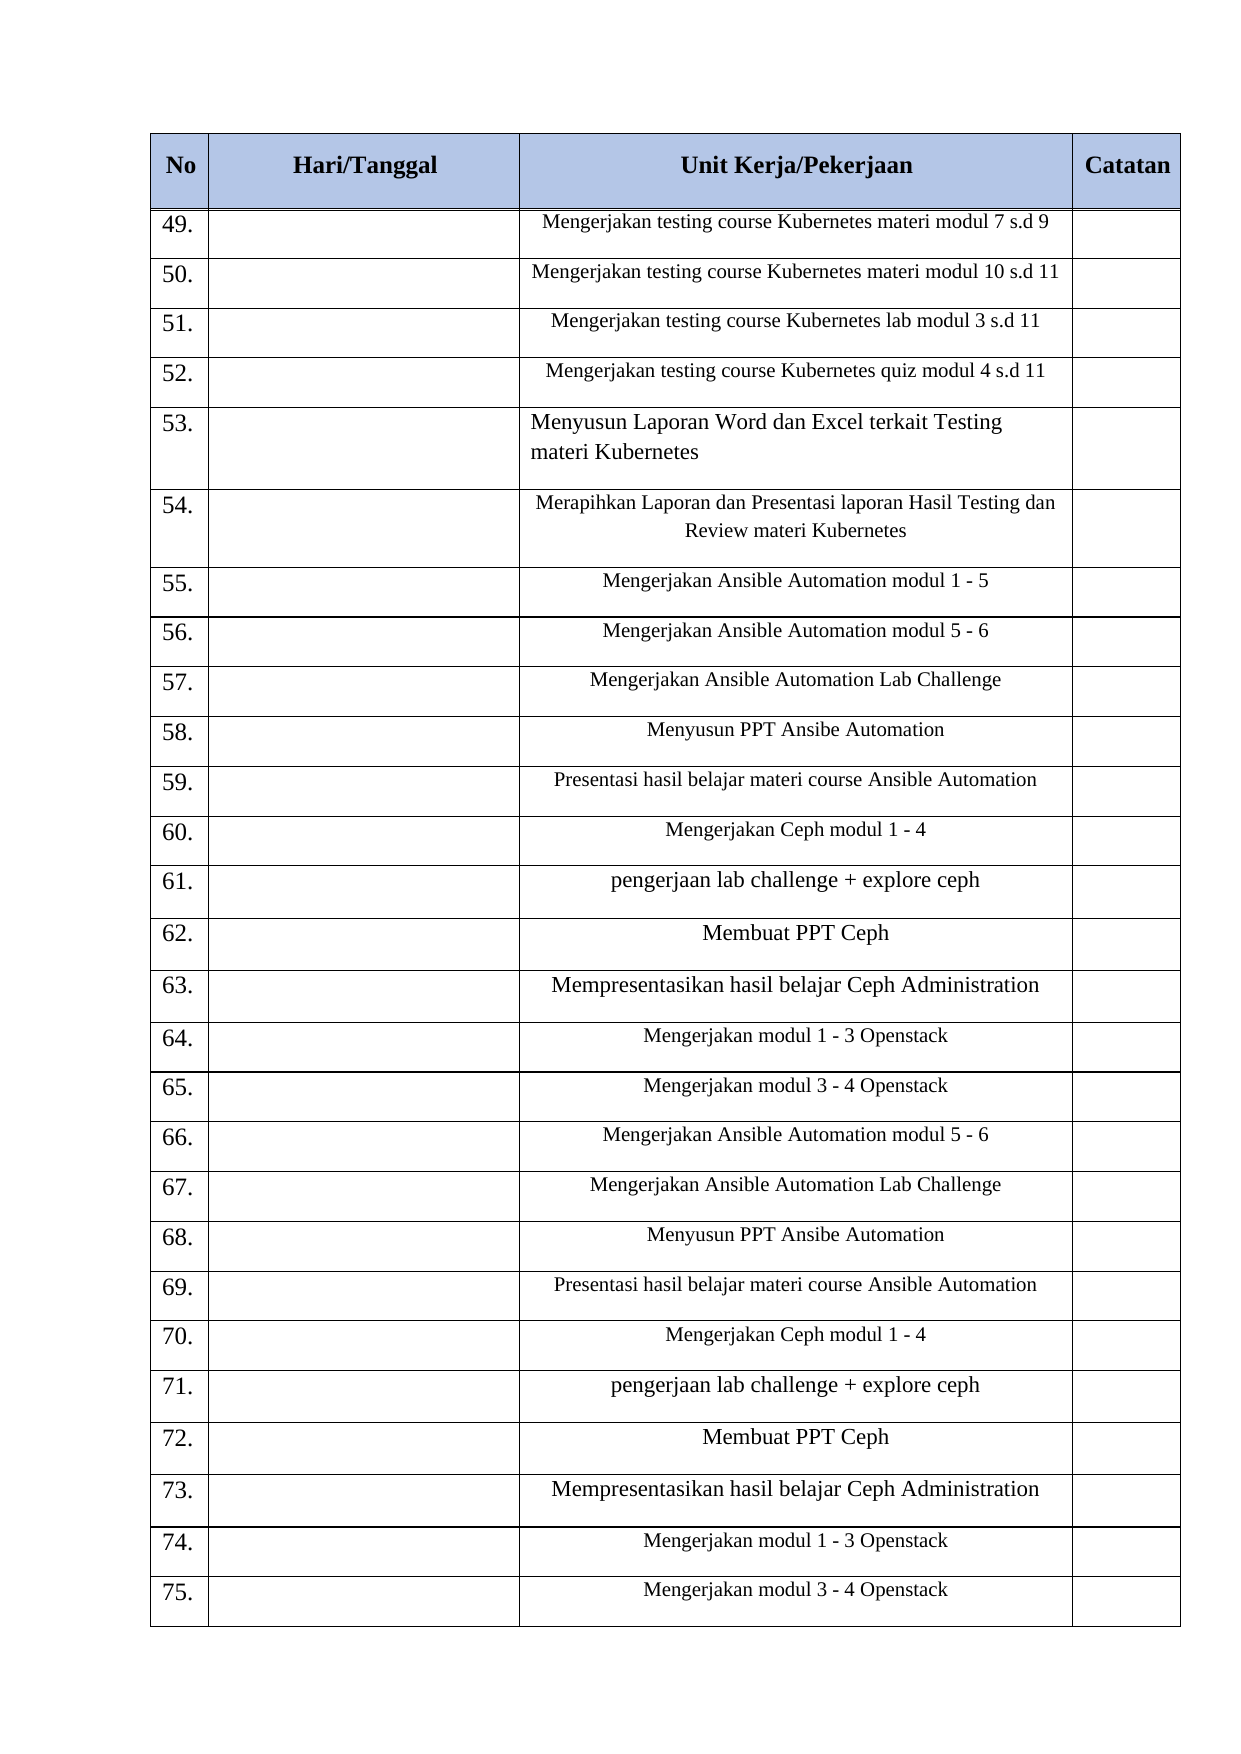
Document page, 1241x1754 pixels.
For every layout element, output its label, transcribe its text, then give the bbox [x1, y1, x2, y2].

table_cell [1073, 1577, 1180, 1626]
table_cell [1073, 817, 1180, 865]
table_cell [1073, 1073, 1180, 1121]
table_cell [1073, 259, 1180, 307]
table_cell Mengerjakan testing course Kubernetes quiz modul 4 s.d 11 [520, 358, 1072, 407]
table_cell Menyusun Laporan Word dan Excel terkait Testing materi Kubernetes [520, 408, 1072, 489]
table_cell [1073, 919, 1180, 969]
table_cell [209, 1577, 519, 1626]
table_header Hari/Tanggal [209, 134, 519, 208]
table_cell [209, 1172, 519, 1221]
table_cell [151, 1423, 208, 1474]
table_cell [209, 971, 519, 1022]
table_cell [151, 767, 208, 816]
table_cell [209, 667, 519, 716]
table_cell [1073, 358, 1180, 407]
table_cell Mengerjakan modul 3 - 4 Openstack [520, 1073, 1072, 1121]
table_cell Presentasi hasil belajar materi course Ansible Automation [520, 1272, 1072, 1320]
table_cell [1073, 1222, 1180, 1271]
table_cell Mengerjakan Ansible Automation Lab Challenge [520, 667, 1072, 716]
table_cell Merapihkan Laporan dan Presentasi laporan Hasil Testing dan Review materi Kubernetes [520, 490, 1072, 567]
table_cell [1073, 717, 1180, 766]
table_cell Mengerjakan Ansible Automation modul 1 - 5 [520, 568, 1072, 616]
table_cell [1073, 1122, 1180, 1171]
table_cell [1073, 866, 1180, 917]
table_cell pengerjaan lab challenge + explore ceph [520, 866, 1072, 917]
table_cell [1073, 971, 1180, 1022]
table_cell [1073, 309, 1180, 357]
table_cell Mengerjakan Ansible Automation modul 5 - 6 [520, 1122, 1072, 1171]
table_cell [151, 817, 208, 865]
table_cell [151, 1073, 208, 1121]
table_cell pengerjaan lab challenge + explore ceph [520, 1371, 1072, 1422]
table_cell Mempresentasikan hasil belajar Ceph Administration [520, 1475, 1072, 1526]
table_cell [151, 1577, 208, 1626]
table_cell [209, 1272, 519, 1320]
table_cell [209, 717, 519, 766]
table_header Catatan [1073, 134, 1180, 208]
table_header Unit Kerja/Pekerjaan [520, 134, 1072, 208]
table_cell [151, 1321, 208, 1370]
table_cell [151, 309, 208, 357]
table_cell [151, 1222, 208, 1271]
table_cell [151, 618, 208, 666]
table_cell [151, 358, 208, 407]
table_cell [209, 618, 519, 666]
table_cell [209, 211, 519, 258]
table_cell [151, 717, 208, 766]
table_cell [209, 1423, 519, 1474]
table_cell Mengerjakan modul 3 - 4 Openstack [520, 1577, 1072, 1626]
table_cell Membuat PPT Ceph [520, 1423, 1072, 1474]
table_cell [151, 1371, 208, 1422]
table_cell [151, 408, 208, 489]
table_header No [151, 134, 208, 208]
table_cell [151, 667, 208, 716]
table_cell [151, 919, 208, 969]
table_cell [1073, 408, 1180, 489]
table_cell [209, 866, 519, 917]
table_cell Mempresentasikan hasil belajar Ceph Administration [520, 971, 1072, 1022]
table_cell [209, 1371, 519, 1422]
table_cell [151, 211, 208, 258]
table_cell Mengerjakan testing course Kubernetes materi modul 7 s.d 9 [520, 211, 1072, 258]
table_cell [1073, 1023, 1180, 1071]
table_cell Menyusun PPT Ansibe Automation [520, 717, 1072, 766]
table_cell [1073, 211, 1180, 258]
table_cell [209, 1023, 519, 1071]
table_cell [209, 919, 519, 969]
table_cell Menyusun PPT Ansibe Automation [520, 1222, 1072, 1271]
table_cell [1073, 1371, 1180, 1422]
table_cell Mengerjakan testing course Kubernetes materi modul 10 s.d 11 [520, 259, 1072, 307]
table_cell [1073, 618, 1180, 666]
table_cell [1073, 1423, 1180, 1474]
table_cell [151, 1475, 208, 1526]
table_cell [209, 408, 519, 489]
table_cell [151, 971, 208, 1022]
table_cell [1073, 490, 1180, 567]
table_cell Mengerjakan Ceph modul 1 - 4 [520, 1321, 1072, 1370]
table_cell [1073, 667, 1180, 716]
table_cell [151, 1172, 208, 1221]
table_cell [151, 1272, 208, 1320]
table_cell Membuat PPT Ceph [520, 919, 1072, 969]
table_cell Mengerjakan modul 1 - 3 Openstack [520, 1023, 1072, 1071]
table_cell [209, 1475, 519, 1526]
table_cell Mengerjakan Ceph modul 1 - 4 [520, 817, 1072, 865]
table_cell [1073, 1475, 1180, 1526]
table_cell [1073, 568, 1180, 616]
table_cell [151, 1023, 208, 1071]
table_cell [209, 259, 519, 307]
table_cell [1073, 1272, 1180, 1320]
table_cell [209, 1073, 519, 1121]
table_cell [151, 1122, 208, 1171]
table_cell [209, 490, 519, 567]
table_cell [209, 309, 519, 357]
table_cell [209, 1321, 519, 1370]
table_cell [151, 490, 208, 567]
table_cell [151, 1528, 208, 1576]
table_cell [209, 1222, 519, 1271]
table_cell [209, 568, 519, 616]
table_cell [151, 866, 208, 917]
table_cell Mengerjakan modul 1 - 3 Openstack [520, 1528, 1072, 1576]
table_cell Mengerjakan Ansible Automation Lab Challenge [520, 1172, 1072, 1221]
table_cell [209, 767, 519, 816]
table_cell [1073, 1172, 1180, 1221]
table_cell Presentasi hasil belajar materi course Ansible Automation [520, 767, 1072, 816]
table_cell [151, 259, 208, 307]
table_cell [1073, 1321, 1180, 1370]
table_cell [151, 568, 208, 616]
table_cell [209, 1122, 519, 1171]
table_cell [209, 817, 519, 865]
table_cell [1073, 1528, 1180, 1576]
table_cell [1073, 767, 1180, 816]
table_cell Mengerjakan testing course Kubernetes lab modul 3 s.d 11 [520, 309, 1072, 357]
table_cell Mengerjakan Ansible Automation modul 5 - 6 [520, 618, 1072, 666]
table_cell [209, 358, 519, 407]
table_cell [209, 1528, 519, 1576]
